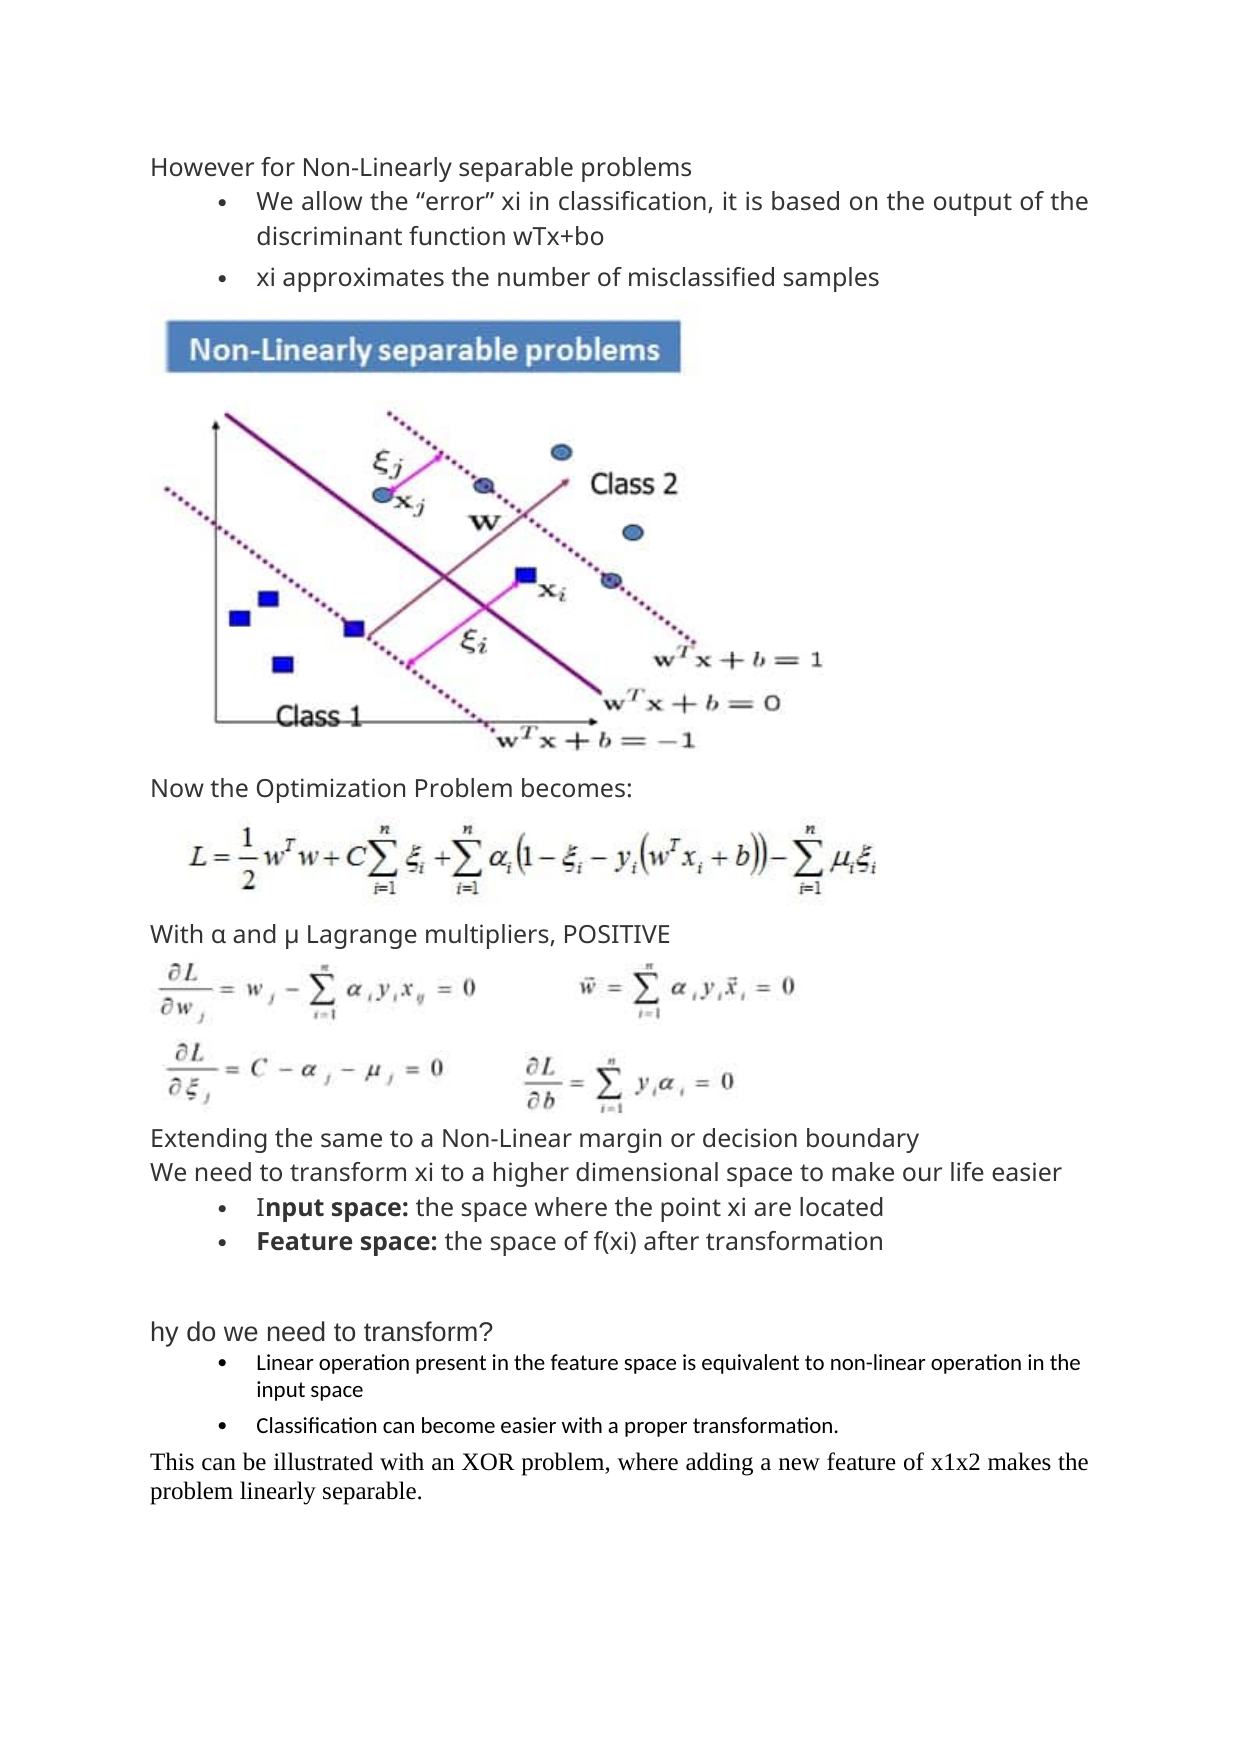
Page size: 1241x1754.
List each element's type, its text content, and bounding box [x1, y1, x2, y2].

text This can be illustrated with an XOR problem, where adding a new feature of x1x2 makes the problem linearly separable. [150, 1447, 1090, 1505]
list Linear operation present in the feature space is equivalent to non-linear operation in the input space [219, 1348, 1090, 1404]
text Now the Optimization Problem becomes: [150, 771, 1090, 805]
text However for Non-Linearly separable problems [150, 150, 1090, 184]
text With α and μ Lagrange multipliers, POSITIVE [150, 917, 1090, 951]
text We need to transform xi to a higher dimensional space to make our life easier [150, 1155, 1090, 1189]
picture [150, 804, 915, 918]
subtitle hy do we need to transform? [150, 1291, 1090, 1348]
list xi approximates the number of misclassified samples [219, 260, 1090, 294]
list Classification can become easier with a proper transformation. [219, 1411, 1090, 1439]
picture [150, 301, 848, 771]
list Input space: the space where the point xi are located [219, 1189, 1090, 1223]
text Extending the same to a Non-Linear margin or decision boundary [150, 1121, 1090, 1155]
picture [150, 951, 835, 1121]
list Feature space: the space of f(xi) after transformation [219, 1223, 1090, 1257]
list We allow the “error” xi in classification, it is based on the output of the discriminant function wTx+bo [219, 184, 1090, 252]
